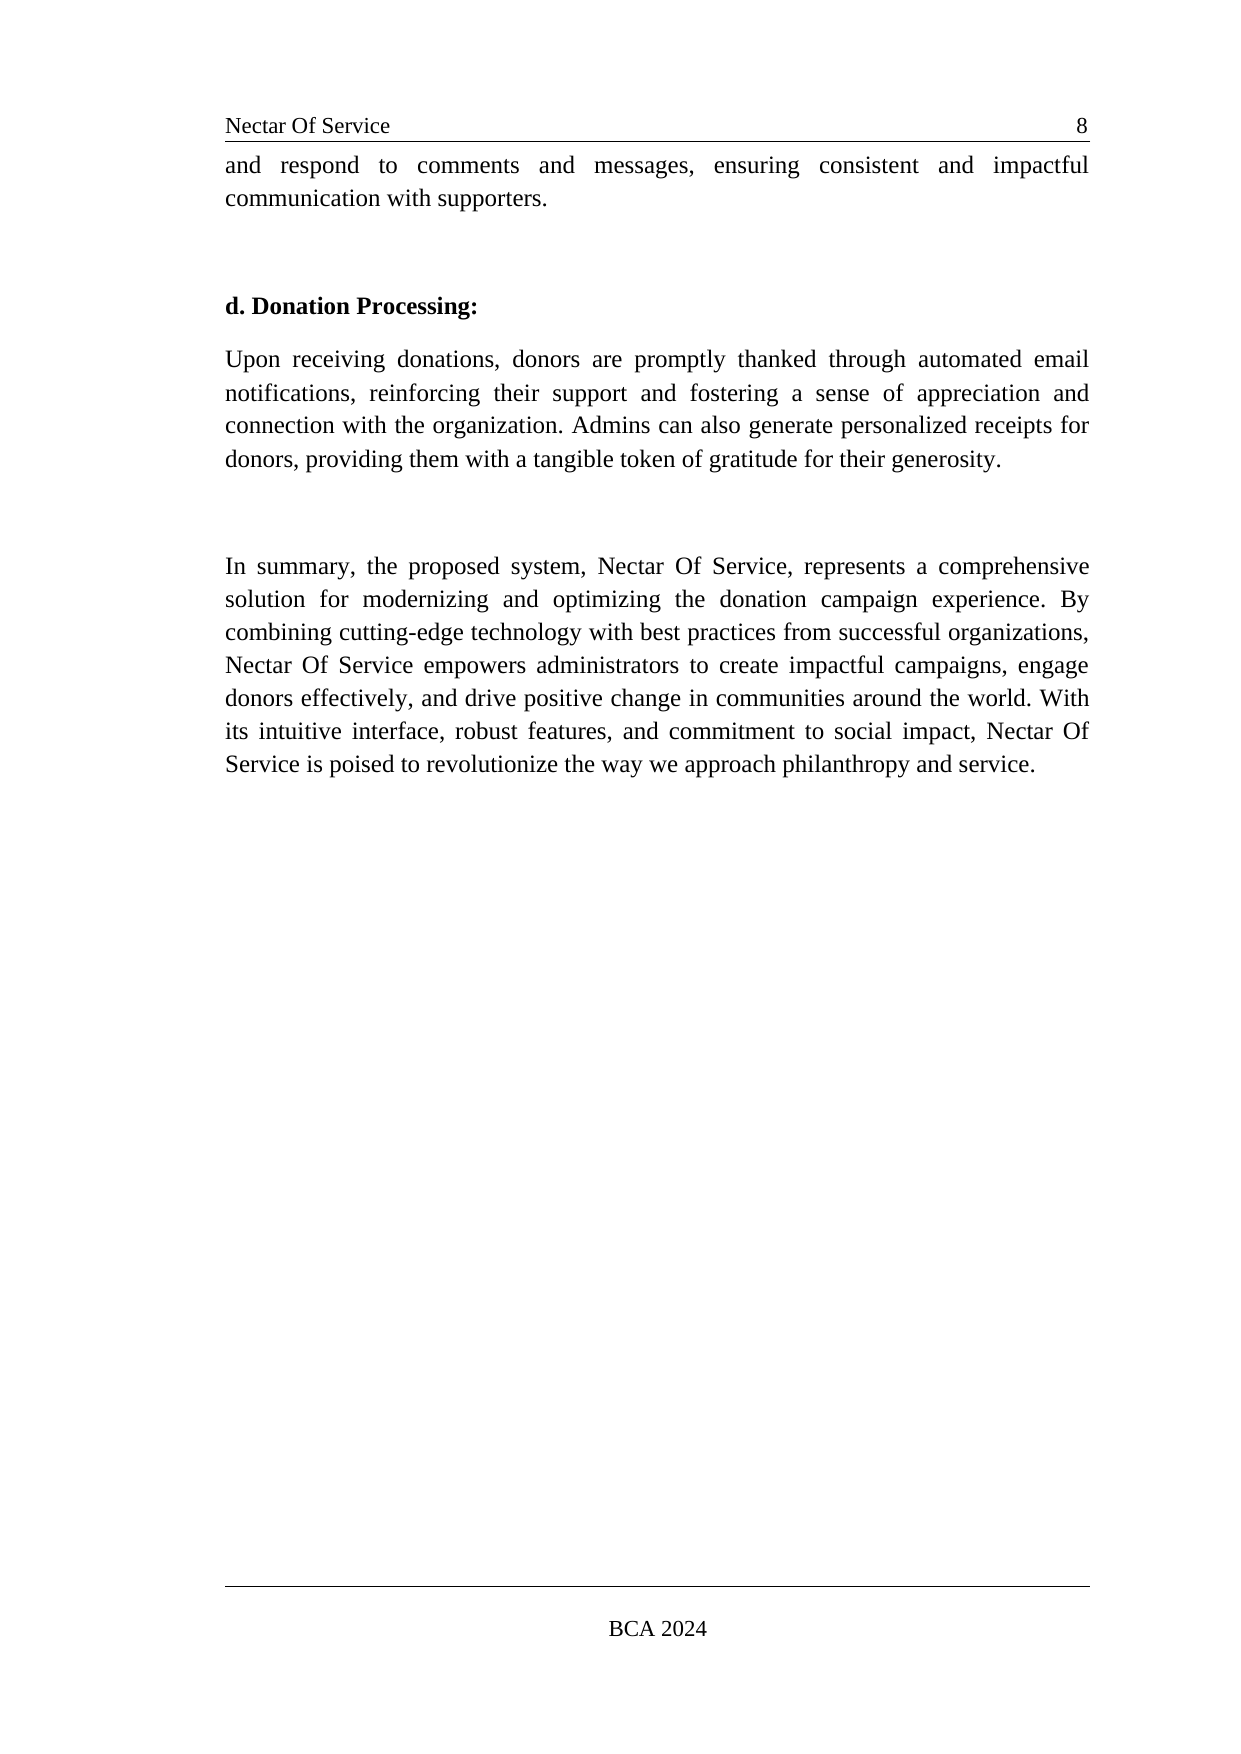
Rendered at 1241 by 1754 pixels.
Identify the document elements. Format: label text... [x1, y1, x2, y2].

text Upon receiving donations, donors are promptly thanked through automated email notifications, reinforcing their support and fostering a sense of appreciation and connection with the organization. Admins can also generate personalized receipts for donors, providing them with a tangible token of gratitude for their generosity. [225, 344, 1090, 472]
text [225, 150, 1090, 212]
text In summary, the proposed system, Nectar Of Service, represents a comprehensive solution for modernizing and optimizing the donation campaign experience. By combining cutting-edge technology with best practices from successful organizations, Nectar Of Service empowers administrators to create impactful campaigns, engage donors effectively, and drive positive change in communities around the world. With its intuitive interface, robust features, and commitment to social impact, Nectar Of Service is poised to revolutionize the way we approach philanthropy and service. [225, 551, 1090, 778]
text d. Donation Processing: [225, 291, 1090, 319]
